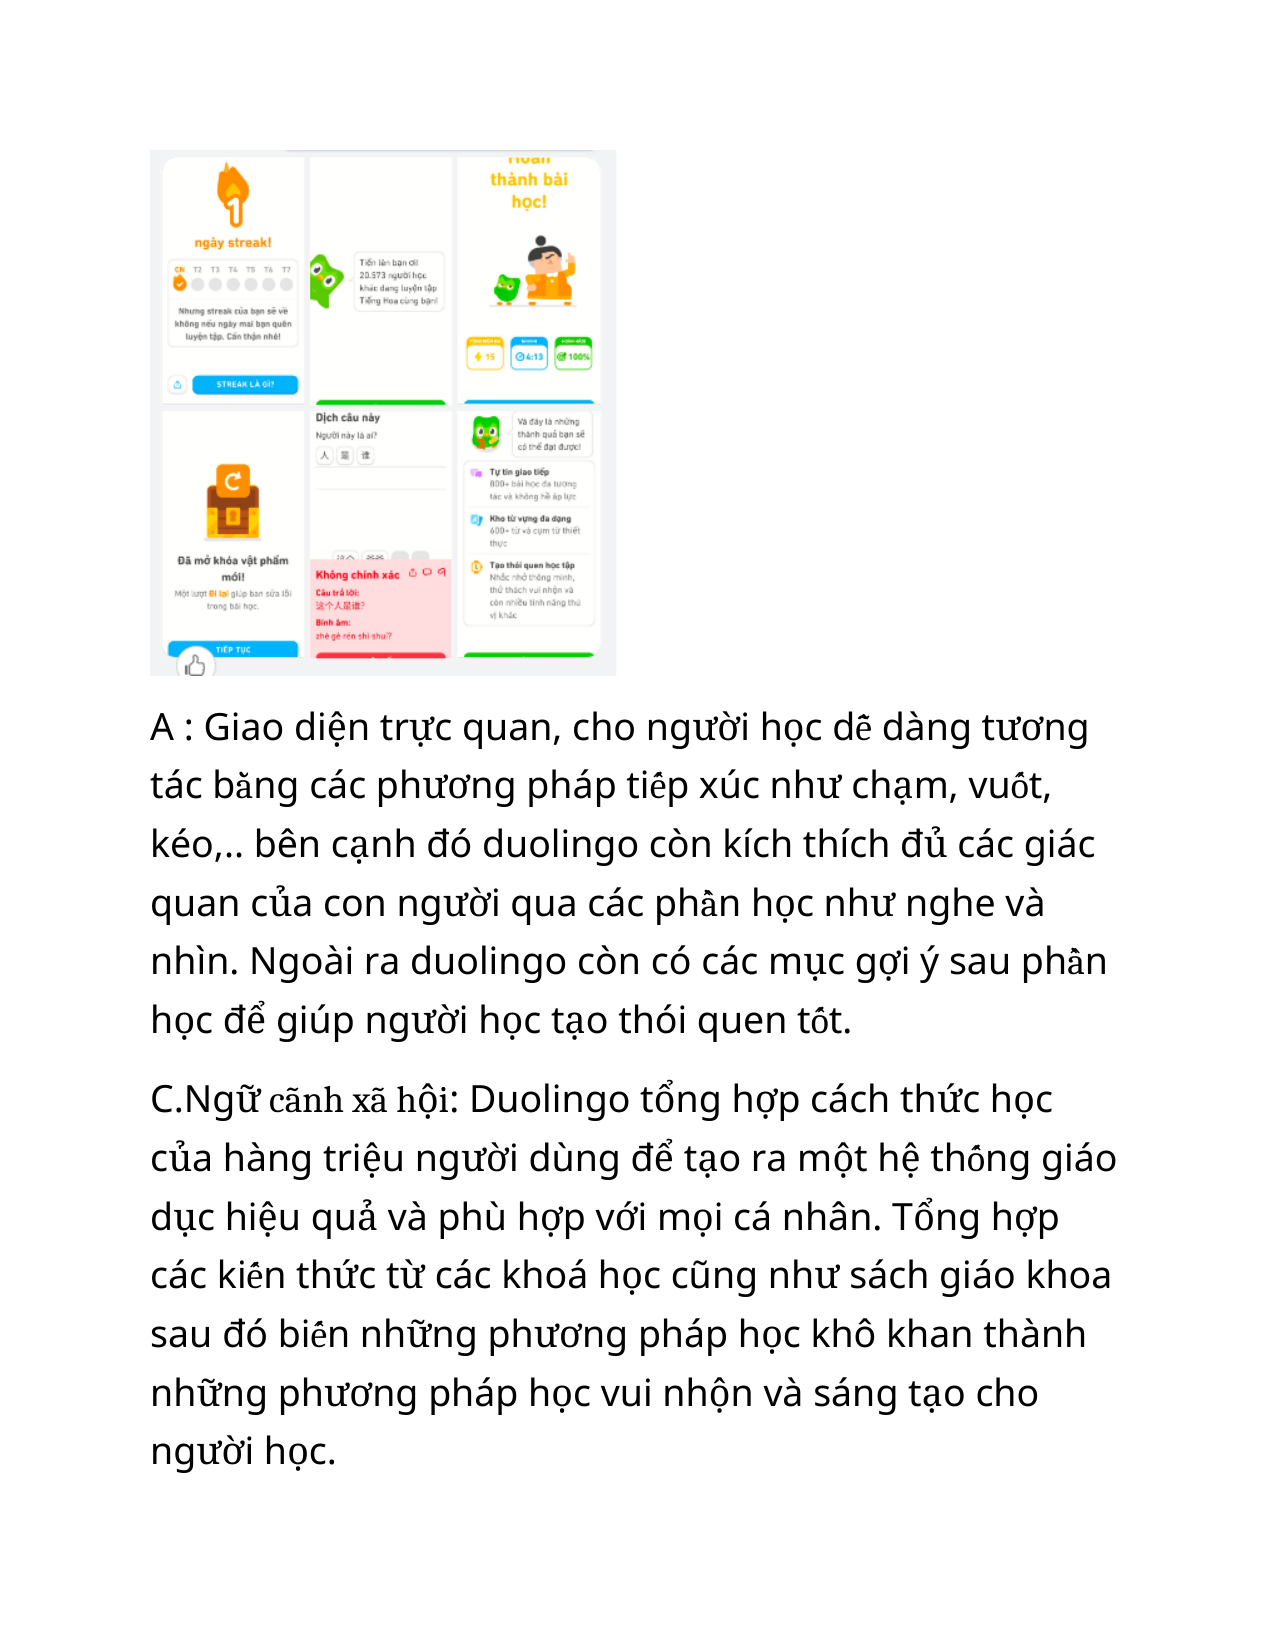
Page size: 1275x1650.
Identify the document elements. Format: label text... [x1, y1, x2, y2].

text A : Giao diện trực quan, cho người học dễ dàng tương tác bằng các phương pháp tiếp xúc như chạm, vuốt, kéo,.. bên cạnh đó duolingo còn kích thích đủ các giác quan của con người qua các phần học như nghe và nhìn. Ngoài ra duolingo còn có các mục gợi ý sau phần học để giúp người học tạo thói quen tốt. [150, 700, 1125, 1044]
picture [150, 150, 617, 676]
text C.Ngữ cãnh xã hội: Duolingo tổng hợp cách thức học của hàng triệu người dùng để tạo ra một hệ thống giáo dục hiệu quả và phù hợp với mọi cá nhân. Tổng hợp các kiến thức từ các khoá học cũng như sách giáo khoa sau đó biến những phương pháp học khô khan thành những phương pháp học vui nhộn và sáng tạo cho người học. [150, 1073, 1125, 1476]
